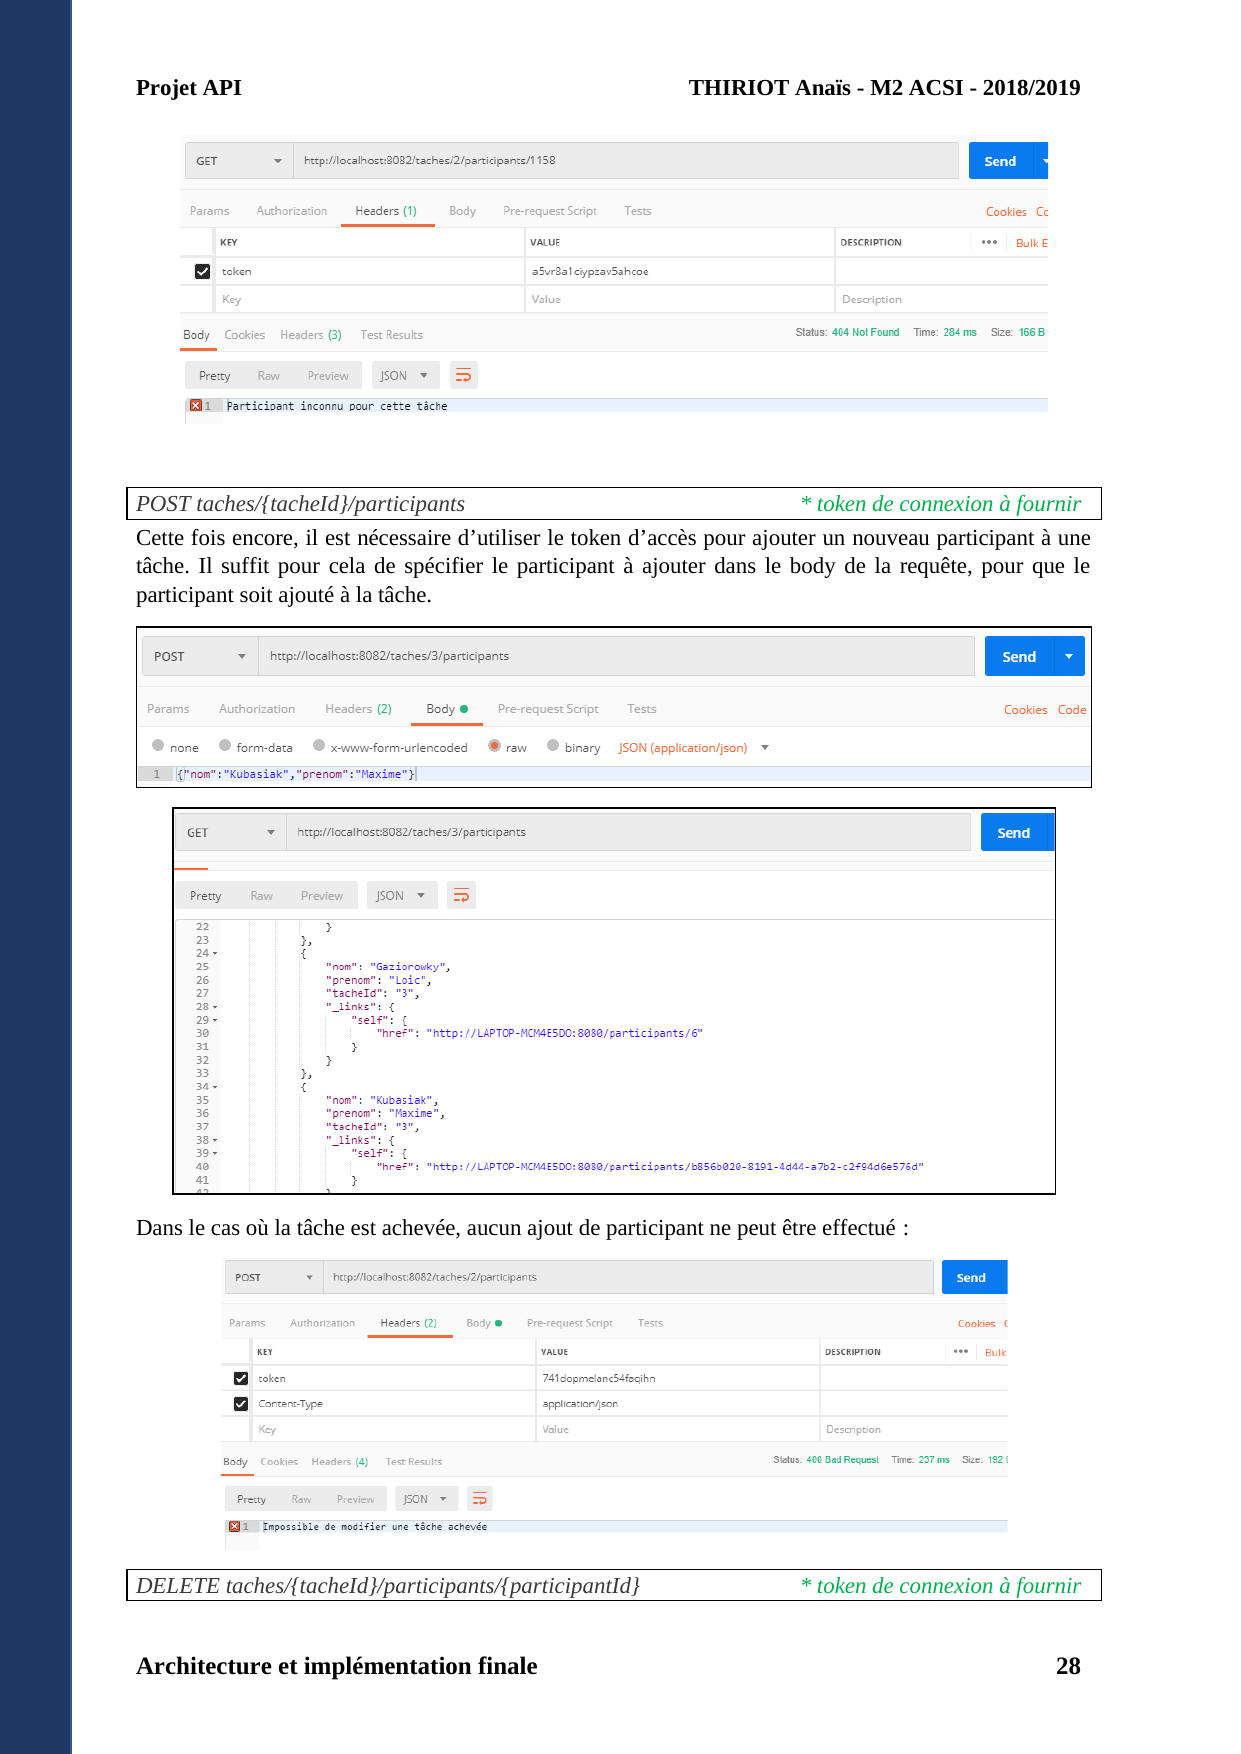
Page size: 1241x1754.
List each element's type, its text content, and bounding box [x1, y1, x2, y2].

text POST taches/{tacheId}/participants * token de connexion à fournir [128, 488, 1101, 519]
text Cette fois encore, il est nécessaire d’utiliser le token d’accès pour ajouter un nouveau participant à une tâche. Il suffit pour cela de spécifier le participant à ajouter dans le body de la requête, pour que le participant soit ajouté à la tâche. [136, 524, 1092, 607]
picture [137, 628, 1091, 787]
text DELETE taches/{tacheId}/participants/{participantId} * token de connexion à fournir [128, 1570, 1101, 1600]
picture [174, 809, 1055, 1193]
picture [220, 1258, 1008, 1550]
picture [180, 135, 1049, 424]
text Dans le cas où la tâche est achevée, aucun ajout de participant ne peut être effectué : [136, 1214, 1092, 1240]
